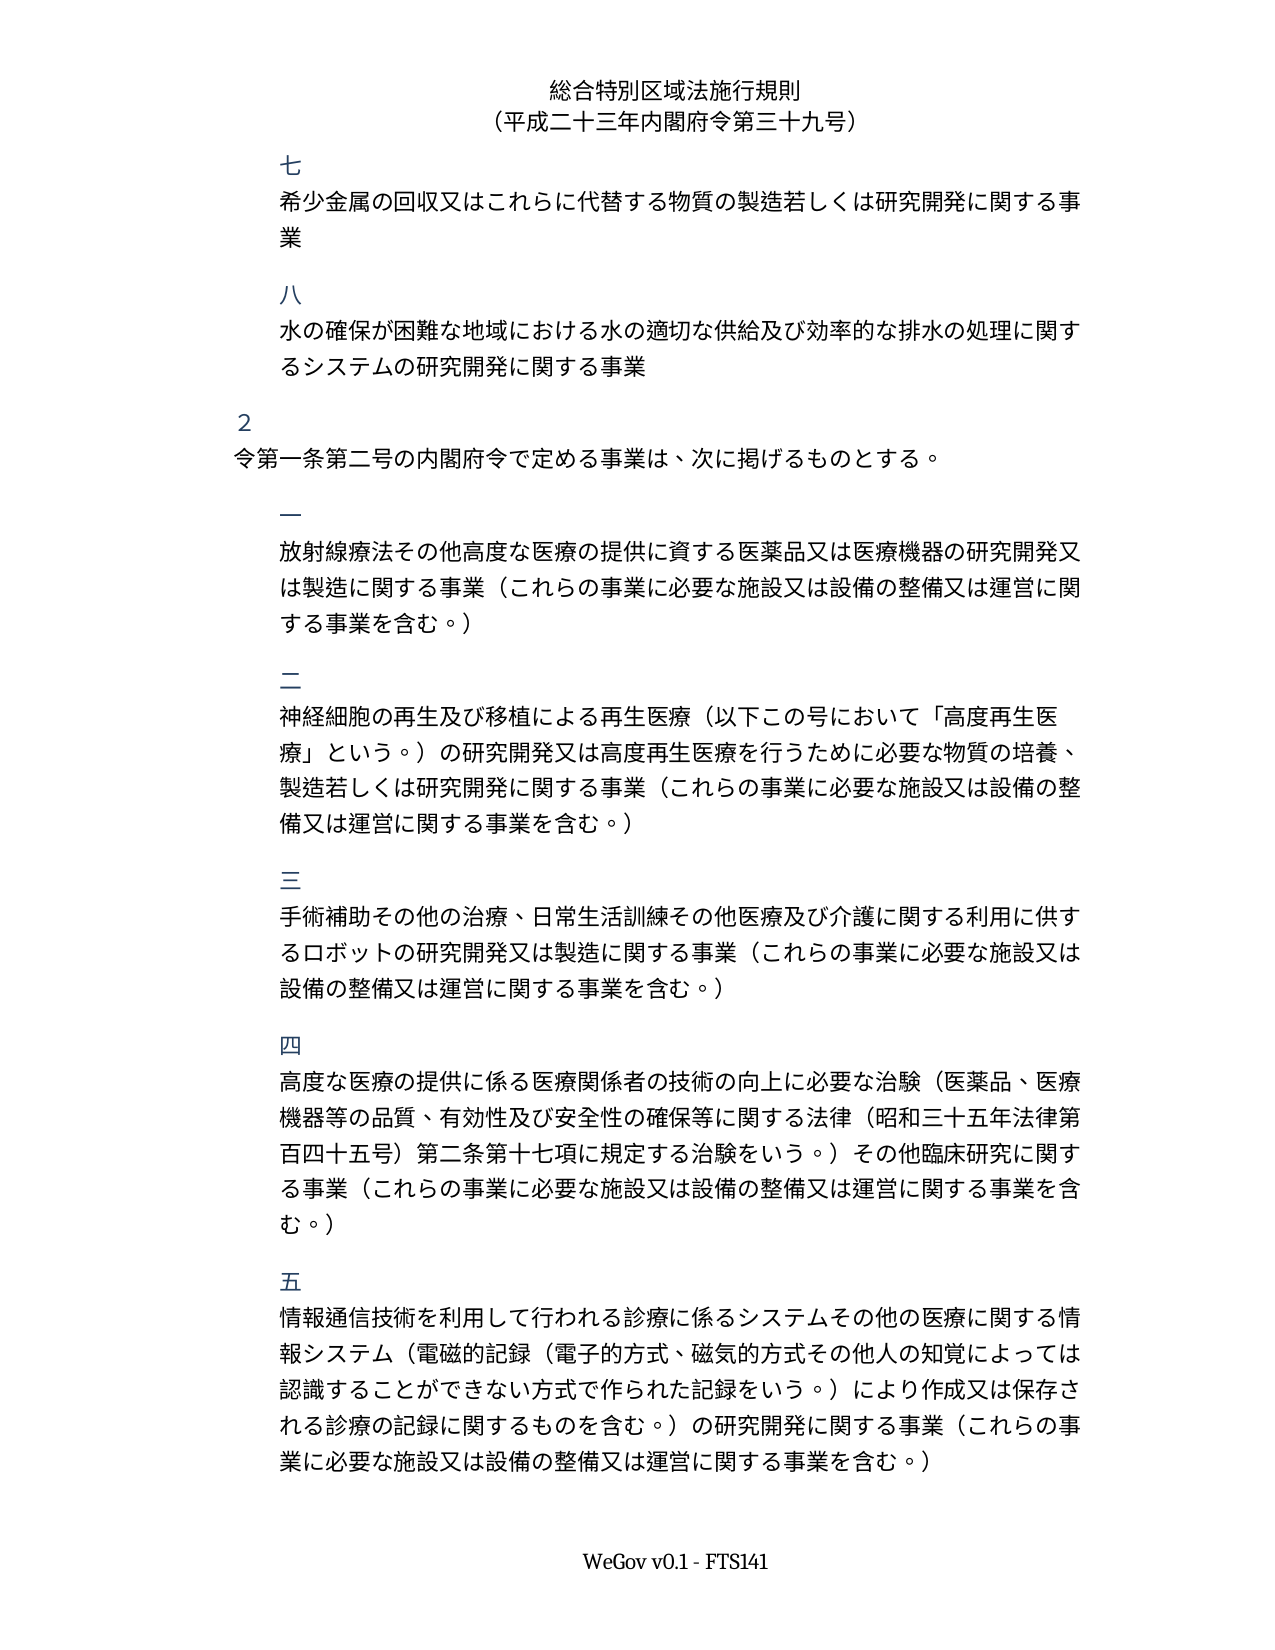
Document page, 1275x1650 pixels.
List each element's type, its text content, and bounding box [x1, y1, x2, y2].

text 水の確保が困難な地域における水の適切な供給及び効率的な排水の処理に関するシステムの研究開発に関する事業 [279, 314, 1087, 382]
text 情報通信技術を利用して行われる診療に係るシステムその他の医療に関する情報システム（電磁的記録（電子的方式、磁気的方式その他人の知覚によっては認識することができない方式で作られた記録をいう。）により作成又は保存される診療の記録に関するものを含む。）の研究開発に関する事業（これらの事業に必要な施設又は設備の整備又は運営に関する事業を含む。） [279, 1302, 1087, 1477]
subtitle 一 [279, 500, 1087, 531]
text 手術補助その他の治療、日常生活訓練その他医療及び介護に関する利用に供するロボットの研究開発又は製造に関する事業（これらの事業に必要な施設又は設備の整備又は運営に関する事業を含む。） [279, 901, 1087, 1004]
subtitle 三 [279, 865, 1087, 896]
text 高度な医療の提供に係る医療関係者の技術の向上に必要な治験（医薬品、医療機器等の品質、有効性及び安全性の確保等に関する法律（昭和三十五年法律第百四十五号）第二条第十七項に規定する治験をいう。）その他臨床研究に関する事業（これらの事業に必要な施設又は設備の整備又は運営に関する事業を含む。） [279, 1066, 1087, 1241]
subtitle 七 [279, 150, 1087, 181]
text 神経細胞の再生及び移植による再生医療（以下この号において「高度再生医療」という。）の研究開発又は高度再生医療を行うために必要な物質の培養、製造若しくは研究開発に関する事業（これらの事業に必要な施設又は設備の整備又は運営に関する事業を含む。） [279, 701, 1087, 839]
text 令第一条第二号の内閣府令で定める事業は、次に掲げるものとする。 [233, 443, 1087, 474]
subtitle ２ [233, 407, 1087, 438]
text 希少金属の回収又はこれらに代替する物質の製造若しくは研究開発に関する事業 [279, 186, 1087, 253]
subtitle 四 [279, 1030, 1087, 1061]
text 放射線療法その他高度な医療の提供に資する医薬品又は医療機器の研究開発又は製造に関する事業（これらの事業に必要な施設又は設備の整備又は運営に関する事業を含む。） [279, 536, 1087, 639]
subtitle 八 [279, 279, 1087, 310]
subtitle 五 [279, 1266, 1087, 1297]
subtitle 二 [279, 664, 1087, 696]
